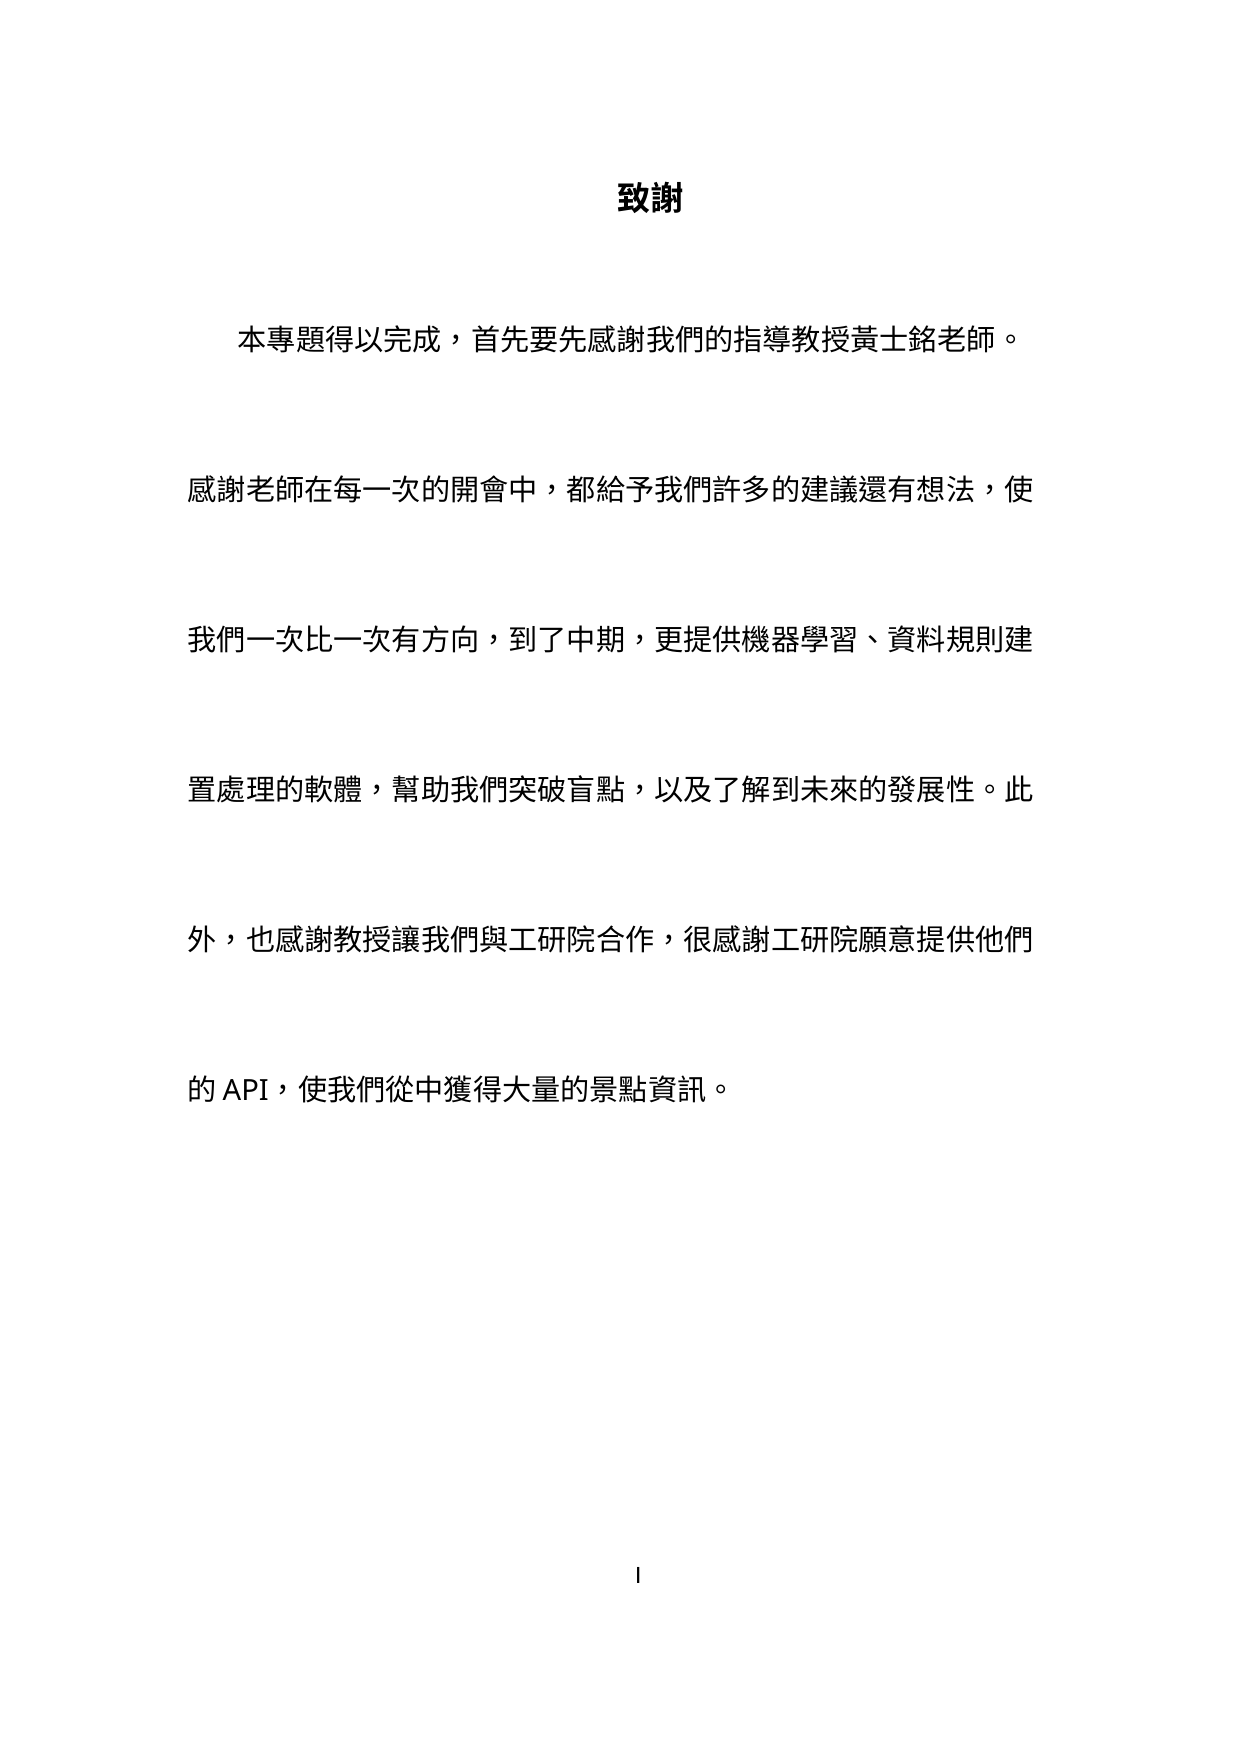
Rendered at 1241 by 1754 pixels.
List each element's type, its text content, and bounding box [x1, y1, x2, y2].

text 本專題得以完成，首先要先感謝我們的指導教授黃士銘老師。感謝老師在每一次的開會中，都給予我們許多的建議還有想法，使我們一次比一次有方向，到了中期，更提供機器學習、資料規則建置處理的軟體，幫助我們突破盲點，以及了解到未來的發展性。此外，也感謝教授讓我們與工研院合作，很感謝工研院願意提供他們的API，使我們從中獲得大量的景點資訊。 [187, 301, 1038, 1126]
text 致謝 [262, 159, 1038, 234]
